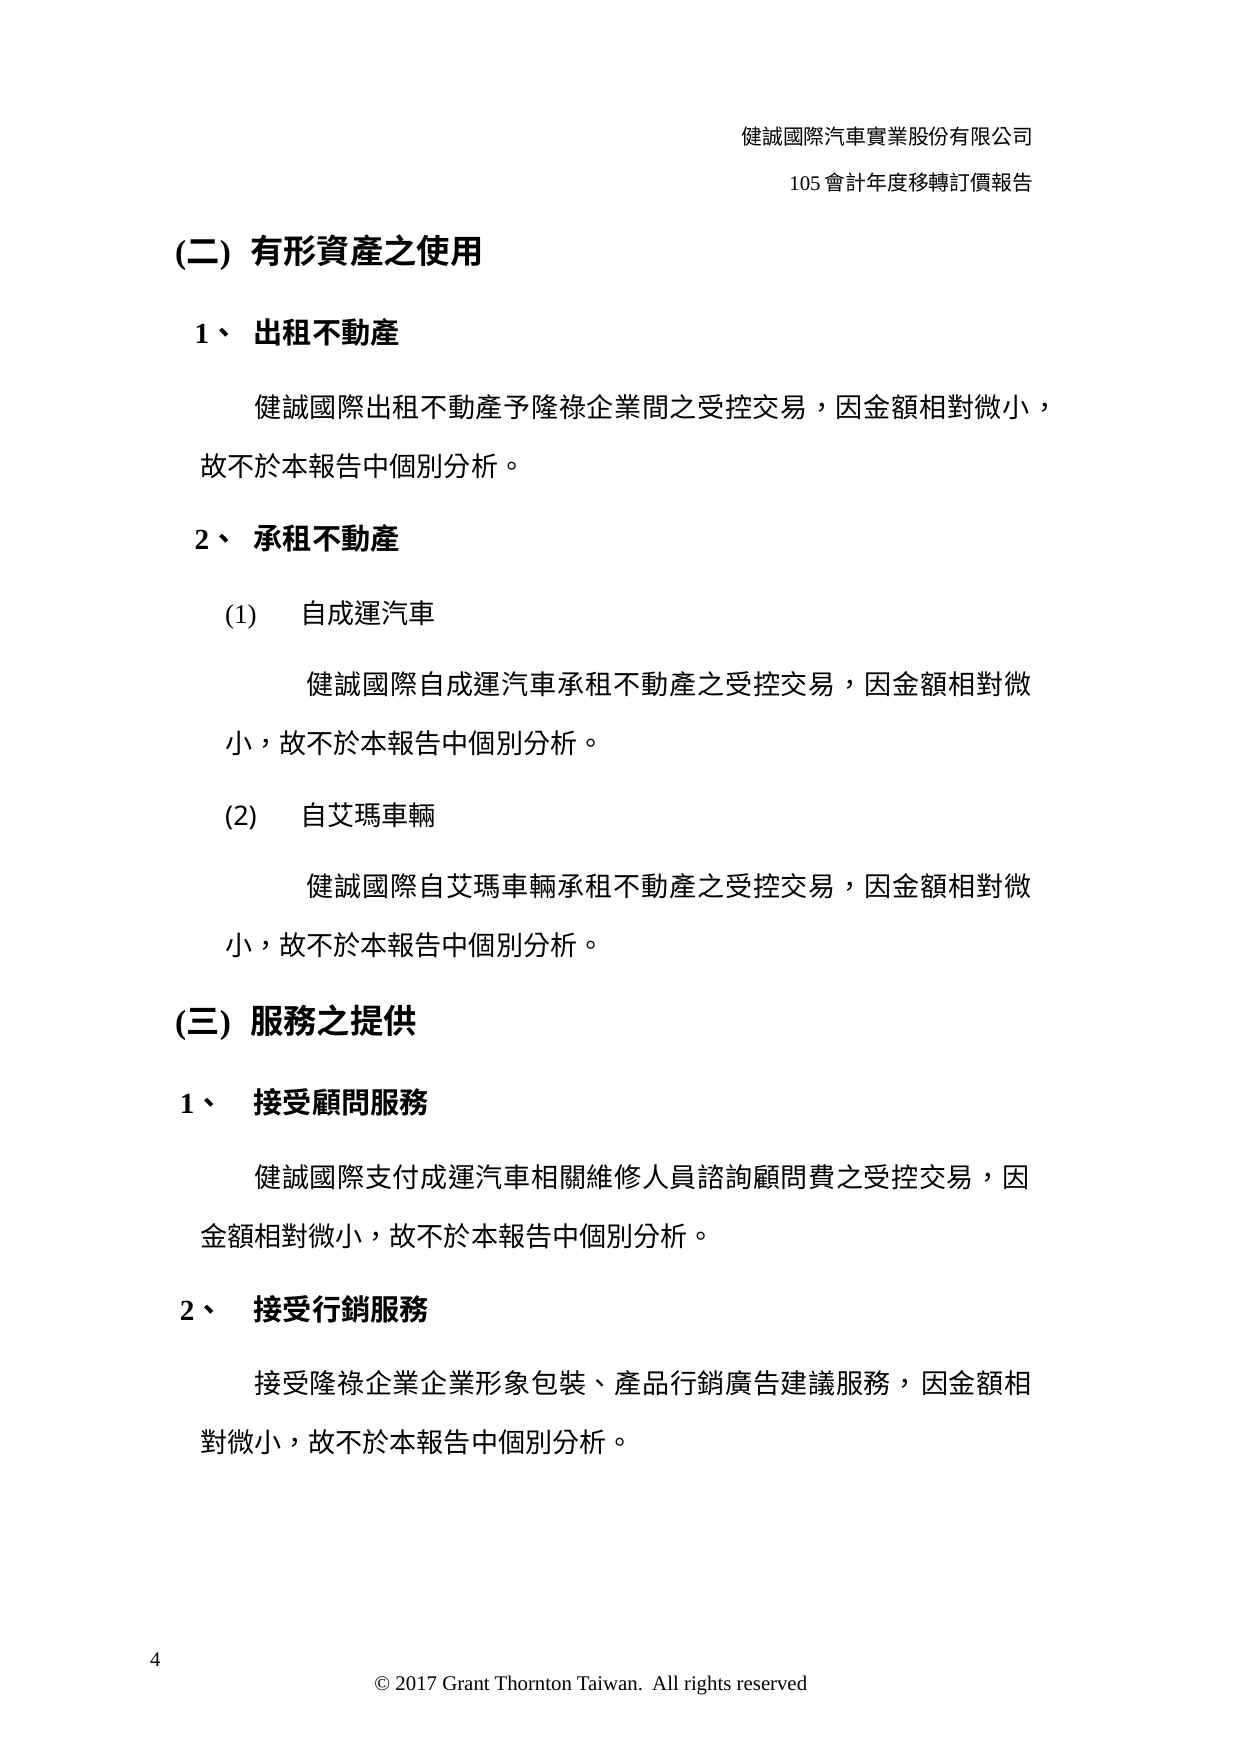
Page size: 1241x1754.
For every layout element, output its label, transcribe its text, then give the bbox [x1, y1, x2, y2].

text 健誠國際支付成運汽車相關維修人員諮詢顧問費之受控交易，因金額相對微小，故不於本報告中個別分析。 [200, 1156, 1031, 1254]
subtitle 承租不動產 [194, 516, 1031, 558]
subtitle 有形資產之使用 [175, 225, 1031, 273]
list 自艾瑪車輛 [225, 793, 1031, 833]
subtitle 出租不動產 [194, 310, 1031, 352]
subtitle 服務之提供 [175, 995, 1031, 1043]
subtitle 接受顧問服務 [179, 1080, 1031, 1122]
text 接受隆祿企業企業形象包裝、產品行銷廣告建議服務，因金額相對微小，故不於本報告中個別分析。 [200, 1362, 1031, 1460]
subtitle 接受行銷服務 [179, 1286, 1031, 1328]
text 健誠國際出租不動產予隆祿企業間之受控交易，因金額相對微小，故不於本報告中個別分析。 [200, 386, 1031, 484]
text 健誠國際自艾瑪車輛承租不動產之受控交易，因金額相對微小，故不於本報告中個別分析。 [225, 865, 1031, 963]
list 自成運汽車 [225, 592, 1031, 631]
text 健誠國際自成運汽車承租不動產之受控交易，因金額相對微小，故不於本報告中個別分析。 [225, 663, 1031, 761]
